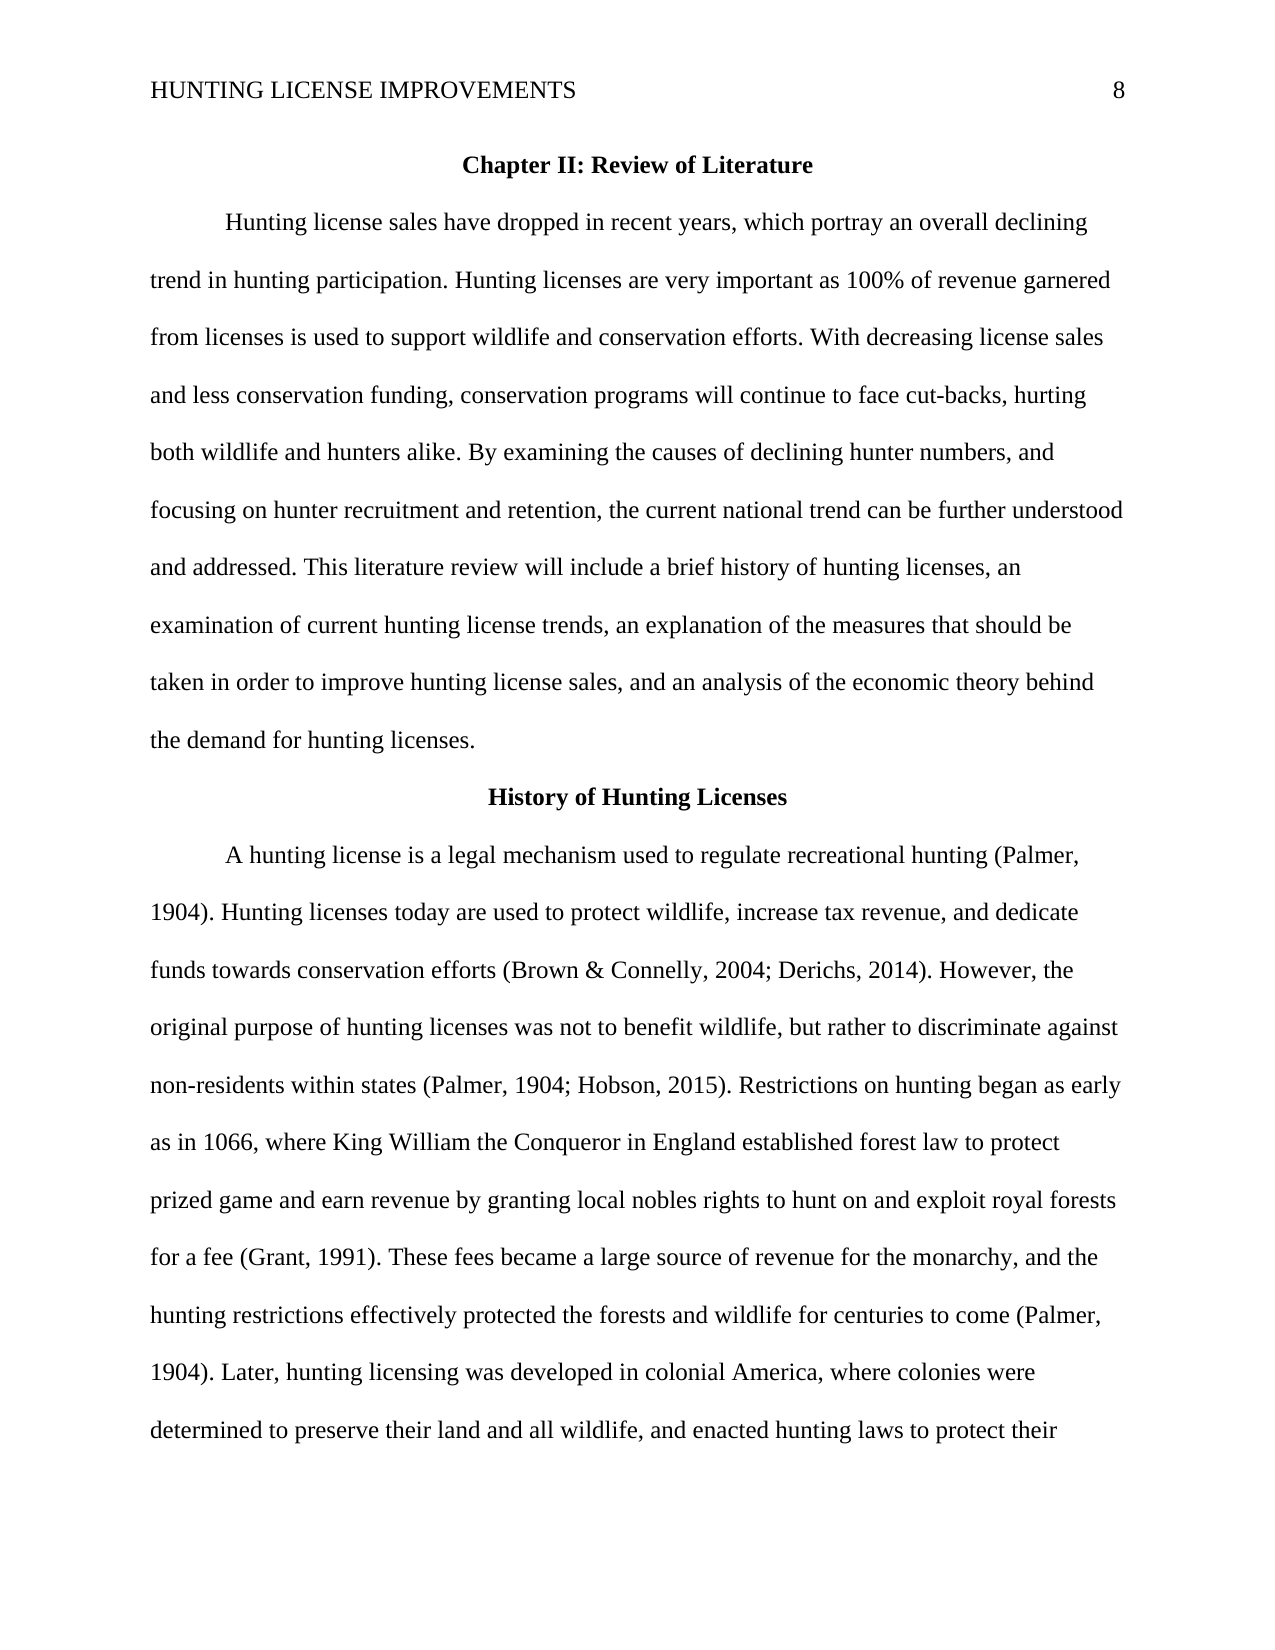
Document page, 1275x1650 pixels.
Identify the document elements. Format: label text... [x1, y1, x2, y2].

text Hunting license sales have dropped in recent years, which portray an overall declining trend in hunting participation. Hunting licenses are very important as 100% of revenue garnered from licenses is used to support wildlife and conservation efforts. With decreasing license sales and less conservation funding, conservation programs will continue to face cut-backs, hurting both wildlife and hunters alike. By examining the causes of declining hunter numbers, and focusing on hunter recruitment and retention, the current national trend can be further understood and addressed. This literature review will include a brief history of hunting licenses, an examination of current hunting license trends, an explanation of the measures that should be taken in order to improve hunting license sales, and an analysis of the economic theory behind the demand for hunting licenses. [150, 207, 1125, 754]
subtitle Chapter II: Review of Literature [150, 150, 1125, 179]
text History of Hunting Licenses [150, 782, 1125, 811]
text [150, 840, 1125, 1444]
